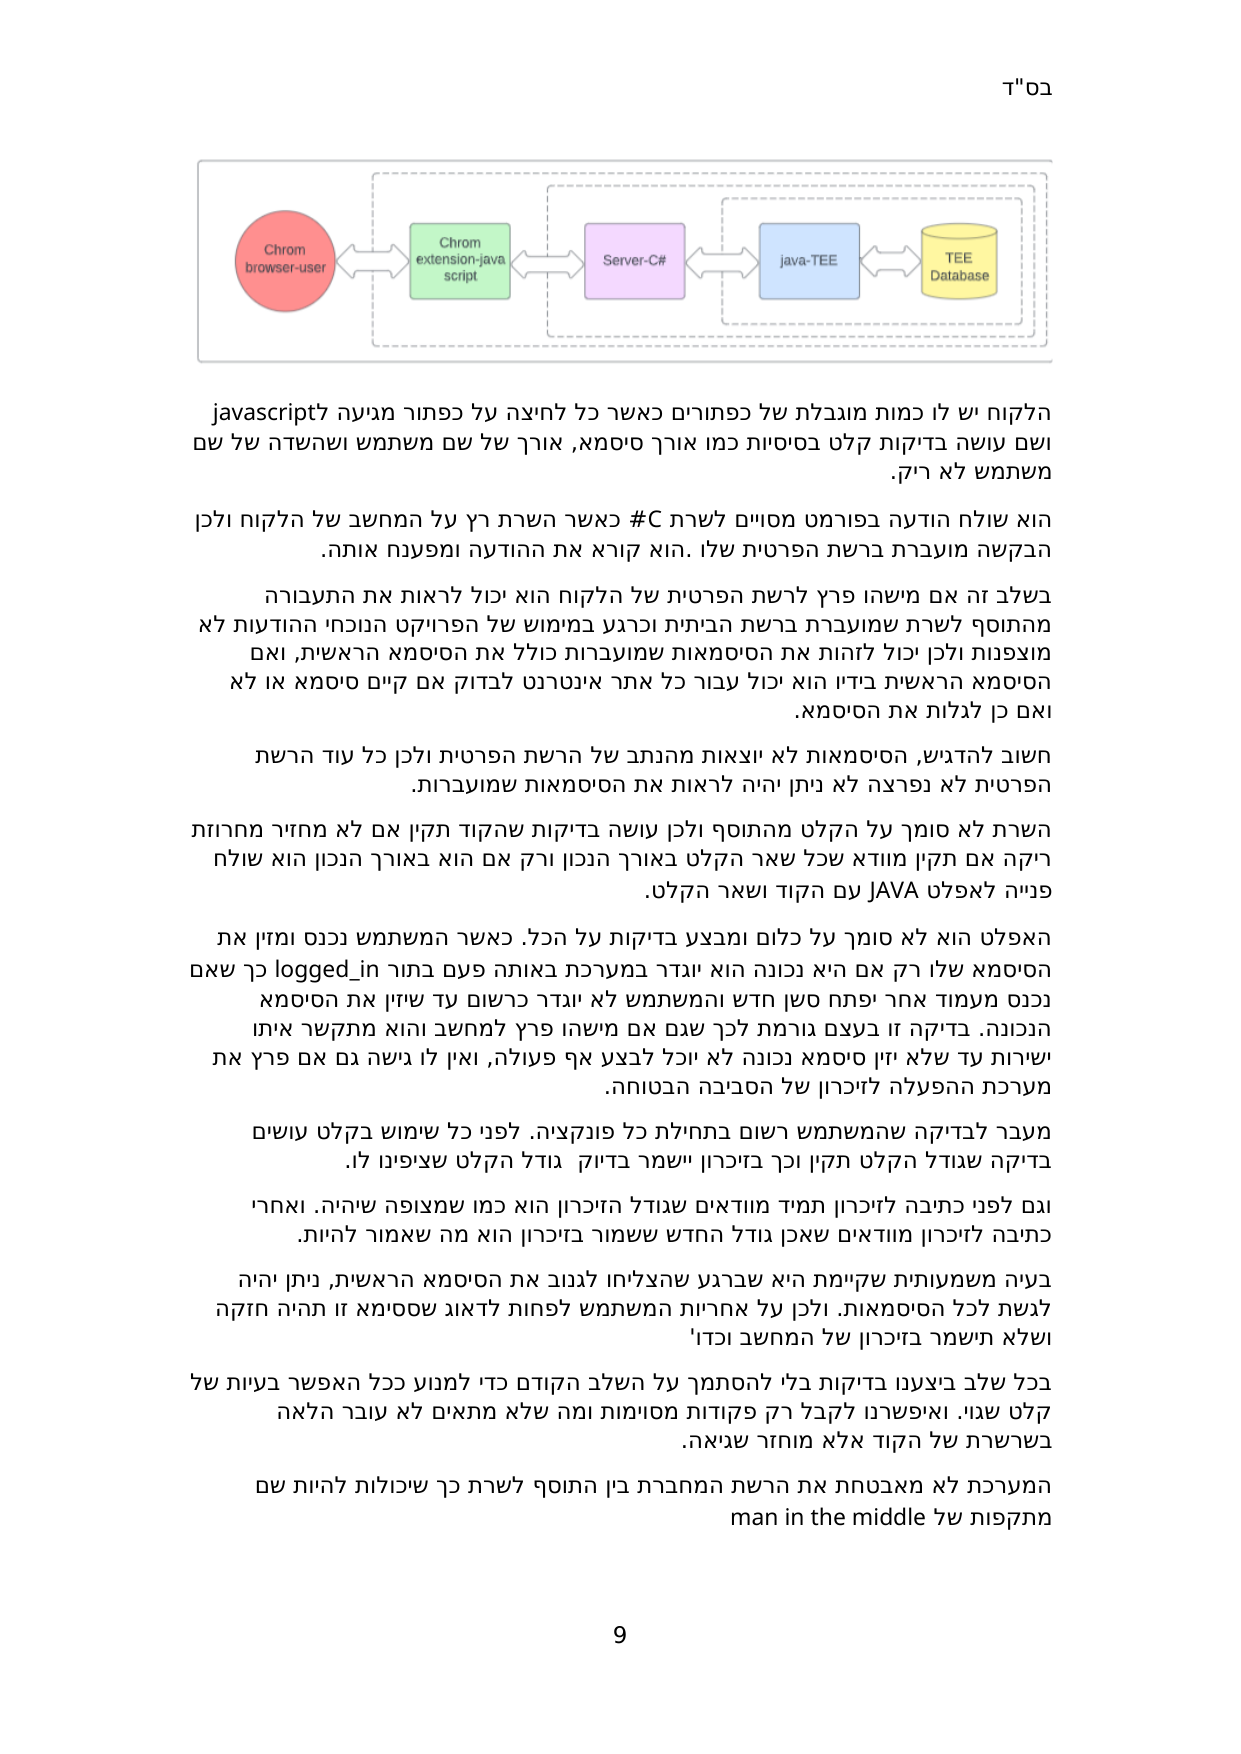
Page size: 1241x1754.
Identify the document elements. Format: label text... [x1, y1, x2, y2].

text וגם לפני כתיבה לזיכרון תמיד מוודאים שגודל הזיכרון הוא כמו שמצופה שיהיה. ואחרי כתיבה לזיכרון מוודאים שאכן גודל החדש ששמור בזיכרון הוא מה שאמור להיות. [187, 1192, 1053, 1248]
text האפלט הוא לא סומך על כלום ומבצע בדיקות על הכל. כאשר המשתמש נכנס ומזין את הסיסמא שלו רק אם היא נכונה הוא יוגדר במערכת באותה פעם בתור logged_in כך שאם נכנס מעמוד אחר יפתח סשן חדש והמשתמש לא יוגדר כרשום עד שיזין את הסיסמא הנכונה. בדיקה זו בעצם גורמת לכך שגם אם מישהו פרץ למחשב והוא מתקשר איתו ישירות עד שלא יזין סיסמא נכונה לא יוכל לבצע אף פעולה, ואין לו גישה גם אם פרץ את מערכת ההפעלה לזיכרון של הסביבה הבטוחה. [187, 924, 1053, 1099]
text בכל שלב ביצענו בדיקות בלי להסתמך על השלב הקודם כדי למנוע ככל האפשר בעיות של קלט שגוי. ואיפשרנו לקבל רק פקודות מסוימות ומה שלא מתאים לא עובר הלאה בשרשרת של הקוד אלא מוחזר שגיאה. [187, 1369, 1053, 1454]
picture [187, 150, 1053, 377]
text הלקוח יש לו כמות מוגבלת של כפתורים כאשר כל לחיצה על כפתור מגיעה לjavascript ושם עושה בדיקות קלט בסיסיות כמו אורך סיסמא, אורך של שם משתמש ושהשדה של שם משתמש לא ריק. [187, 396, 1053, 484]
text השרת לא סומך על הקלט מהתוסף ולכן עושה בדיקות שהקוד תקין אם לא מחזיר מחרוזת ריקה אם תקין מוודא שכל שאר הקלט באורך הנכון ורק אם הוא באורך הנכון הוא שולח פנייה לאפלט JAVA עם הקוד ושאר הקלט. [187, 817, 1053, 905]
text בשלב זה אם מישהו פרץ לרשת הפרטית של הלקוח הוא יכול לראות את התעבורה מהתוסף לשרת שמועברת ברשת הביתית וכרגע במימוש של הפרויקט הנוכחי ההודעות לא מוצפנות ולכן יכול לזהות את הסיסמאות שמועברות כולל את הסיסמא הראשית, ואם הסיסמא הראשית בידיו הוא יכול עבור כל אתר אינטרנט לבדוק אם קיים סיסמא או לא ואם כן לגלות את הסיסמא. [187, 582, 1053, 724]
text חשוב להדגיש, הסיסמאות לא יוצאות מהנתב של הרשת הפרטית ולכן כל עוד הרשת הפרטית לא נפרצה לא ניתן יהיה לראות את הסיסמאות שמועברות. [187, 742, 1053, 798]
text מעבר לבדיקה שהמשתמש רשום בתחילת כל פונקציה. לפני כל שימוש בקלט עושים בדיקה שגודל הקלט תקין וכך בזיכרון יישמר בדיוק גודל הקלט שציפינו לו. [187, 1118, 1053, 1174]
text הוא שולח הודעה בפורמט מסויים לשרת C# כאשר השרת רץ על המחשב של הלקוח ולכן הבקשה מועברת ברשת הפרטית שלו .הוא קורא את ההודעה ומפענח אותה. [187, 503, 1053, 563]
text בעיה משמעותית שקיימת היא שברגע שהצליחו לגנוב את הסיסמא הראשית, ניתן יהיה לגשת לכל הסיסמאות. ולכן על אחריות המשתמש לפחות לדאוג שססימא זו תהיה חזקה ושלא תישמר בזיכרון של המחשב וכדו' [187, 1267, 1053, 1351]
text המערכת לא מאבטחת את הרשת המחברת בין התוסף לשרת כך שיכולות להיות שם מתקפות של man in the middle [187, 1472, 1053, 1532]
